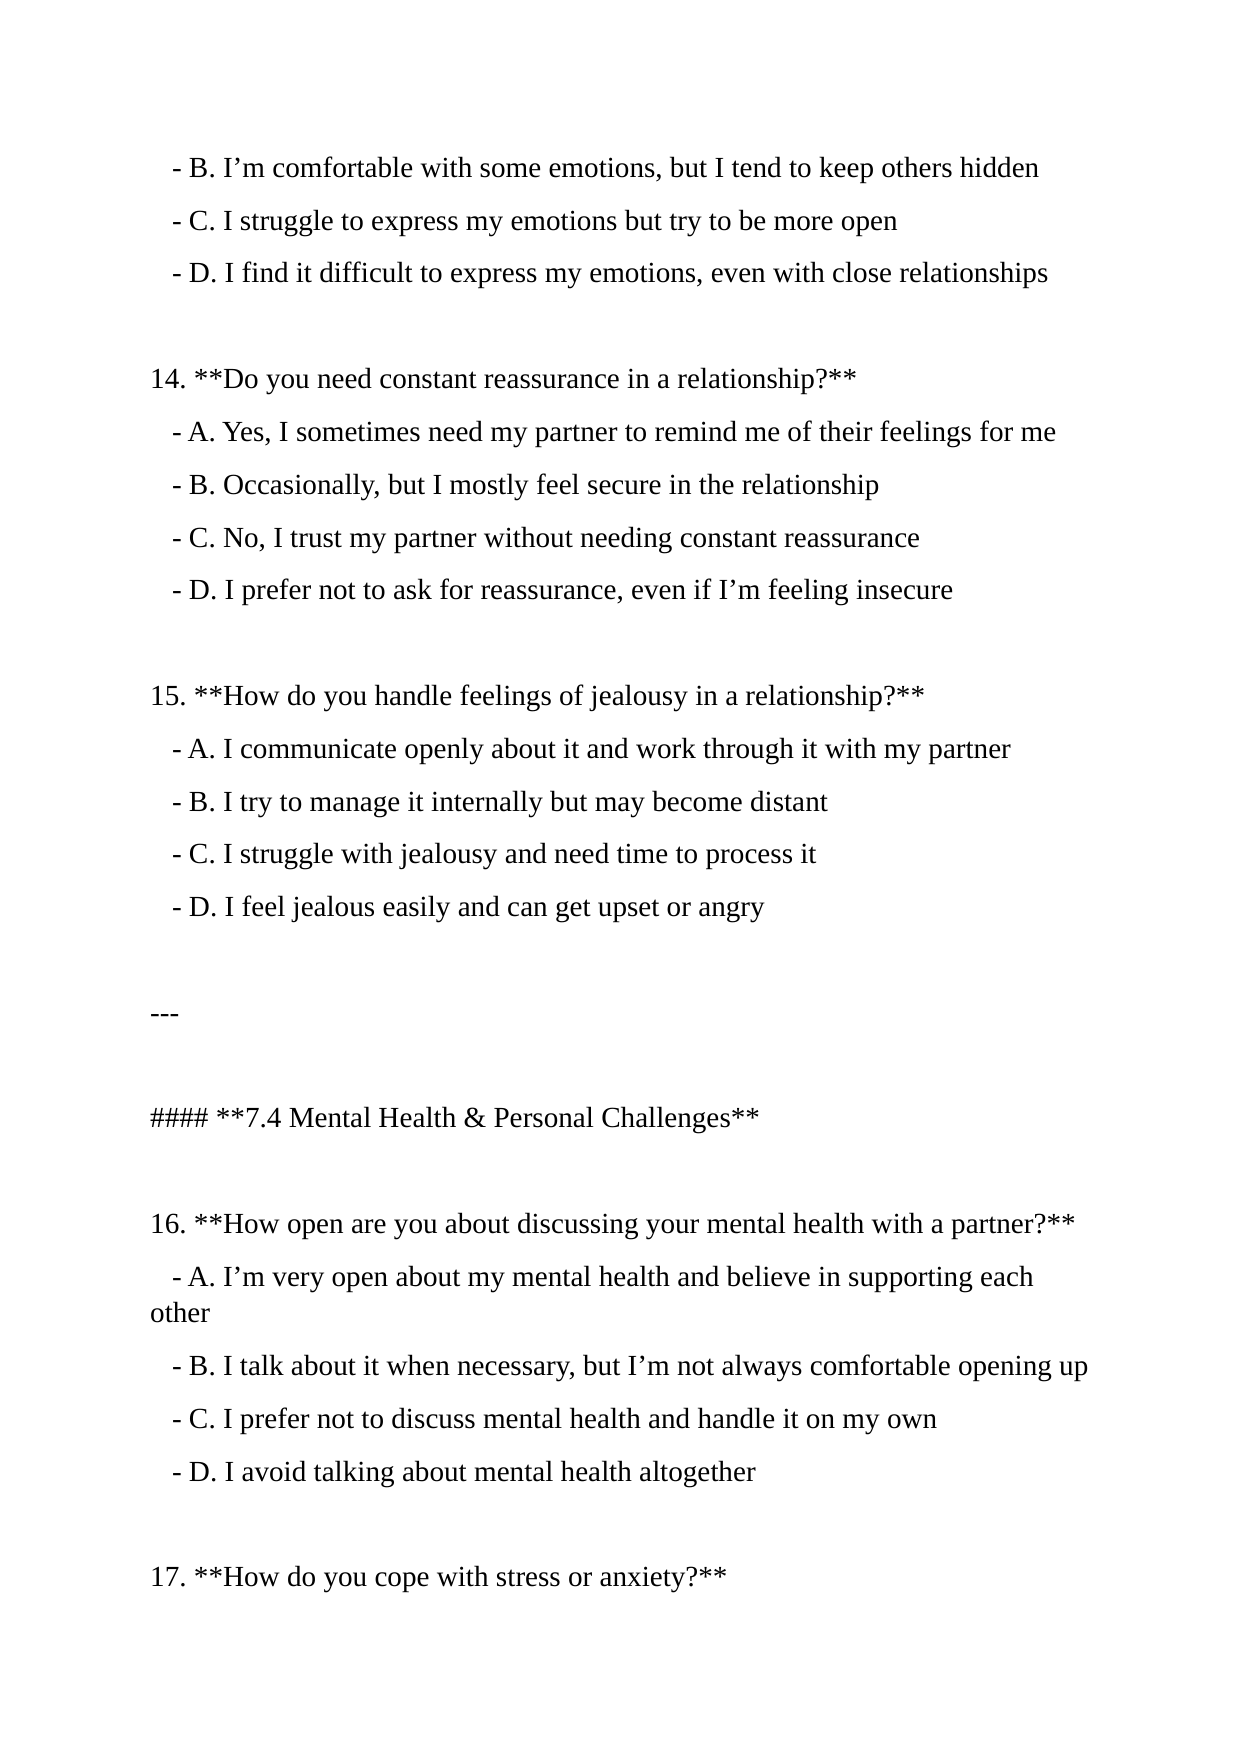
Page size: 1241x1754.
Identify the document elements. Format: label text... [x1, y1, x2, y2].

text - C. I struggle to express my emotions but try to be more open [150, 203, 1090, 236]
text - B. I talk about it when necessary, but I’m not always comfortable opening up [150, 1348, 1090, 1382]
text 15. **How do you handle feelings of jealousy in a relationship?** [150, 678, 1090, 712]
text - A. I’m very open about my mental health and believe in supporting each other [150, 1259, 1090, 1329]
text 16. **How open are you about discussing your mental health with a partner?** [150, 1206, 1090, 1240]
text - D. I find it difficult to express my emotions, even with close relationships [150, 256, 1090, 289]
text 14. **Do you need constant reassurance in a relationship?** [150, 361, 1090, 395]
text #### **7.4 Mental Health & Personal Challenges** [150, 1101, 1090, 1134]
text - C. No, I trust my partner without needing constant reassurance [150, 520, 1090, 553]
text - D. I avoid talking about mental health altogether [150, 1454, 1090, 1487]
text - A. Yes, I sometimes need my partner to remind me of their feelings for me [150, 414, 1090, 448]
text - B. Occasionally, but I mostly feel secure in the relationship [150, 467, 1090, 500]
text - A. I communicate openly about it and work through it with my partner [150, 731, 1090, 764]
text - C. I prefer not to discuss mental health and handle it on my own [150, 1401, 1090, 1434]
text - D. I feel jealous easily and can get upset or angry [150, 889, 1090, 923]
text - B. I’m comfortable with some emotions, but I tend to keep others hidden [150, 150, 1090, 183]
text 17. **How do you cope with stress or anxiety?** [150, 1559, 1090, 1593]
text - B. I try to manage it internally but may become distant [150, 784, 1090, 817]
text - C. I struggle with jealousy and need time to process it [150, 837, 1090, 870]
text - D. I prefer not to ask for reassurance, even if I’m feeling insecure [150, 572, 1090, 606]
text --- [150, 995, 1090, 1028]
